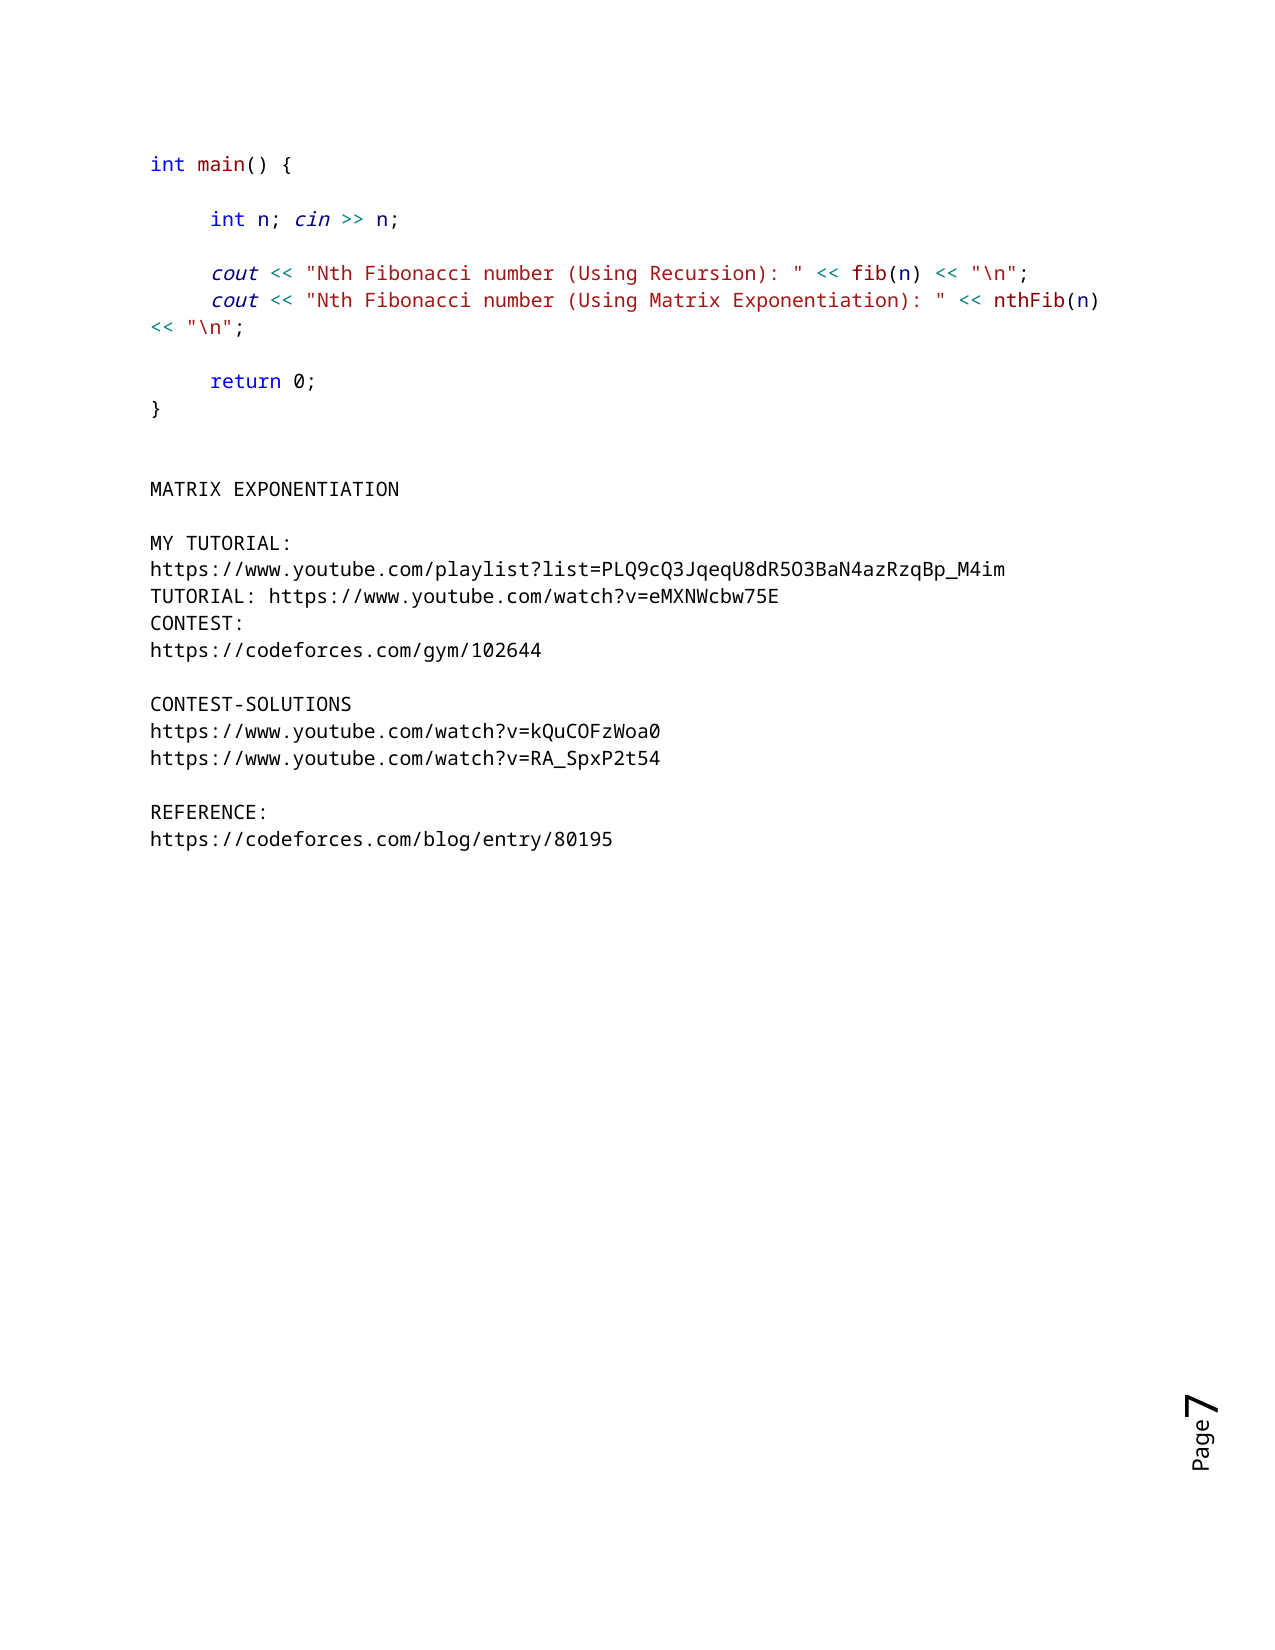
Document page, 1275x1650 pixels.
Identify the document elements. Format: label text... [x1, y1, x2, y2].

text https://www.youtube.com/playlist?list=PLQ9cQ3JqeqU8dR5O3BaN4azRzqBp_M4im [150, 556, 1125, 583]
text TUTORIAL: https://www.youtube.com/watch?v=eMXNWcbw75E [150, 583, 1125, 610]
text } [150, 394, 1125, 421]
text cout << "Nth Fibonacci number (Using Matrix Exponentiation): " << nthFib(n) << "\n"; [150, 286, 1125, 340]
text https://codeforces.com/blog/entry/80195 [150, 826, 1125, 852]
text CONTEST: [150, 610, 1125, 637]
text int n; cin >> n; [150, 205, 1125, 232]
text return 0; [150, 367, 1125, 394]
text MY TUTORIAL: [150, 529, 1125, 556]
text MATRIX EXPONENTIATION [150, 475, 1125, 502]
text int main() { [150, 150, 1125, 177]
text cout << "Nth Fibonacci number (Using Recursion): " << fib(n) << "\n"; [150, 259, 1125, 286]
text CONTEST-SOLUTIONS [150, 691, 1125, 718]
text https://www.youtube.com/watch?v=RA_SpxP2t54 [150, 744, 1125, 772]
text https://codeforces.com/gym/102644 [150, 637, 1125, 664]
text https://www.youtube.com/watch?v=kQuCOFzWoa0 [150, 718, 1125, 744]
text REFERENCE: [150, 798, 1125, 826]
